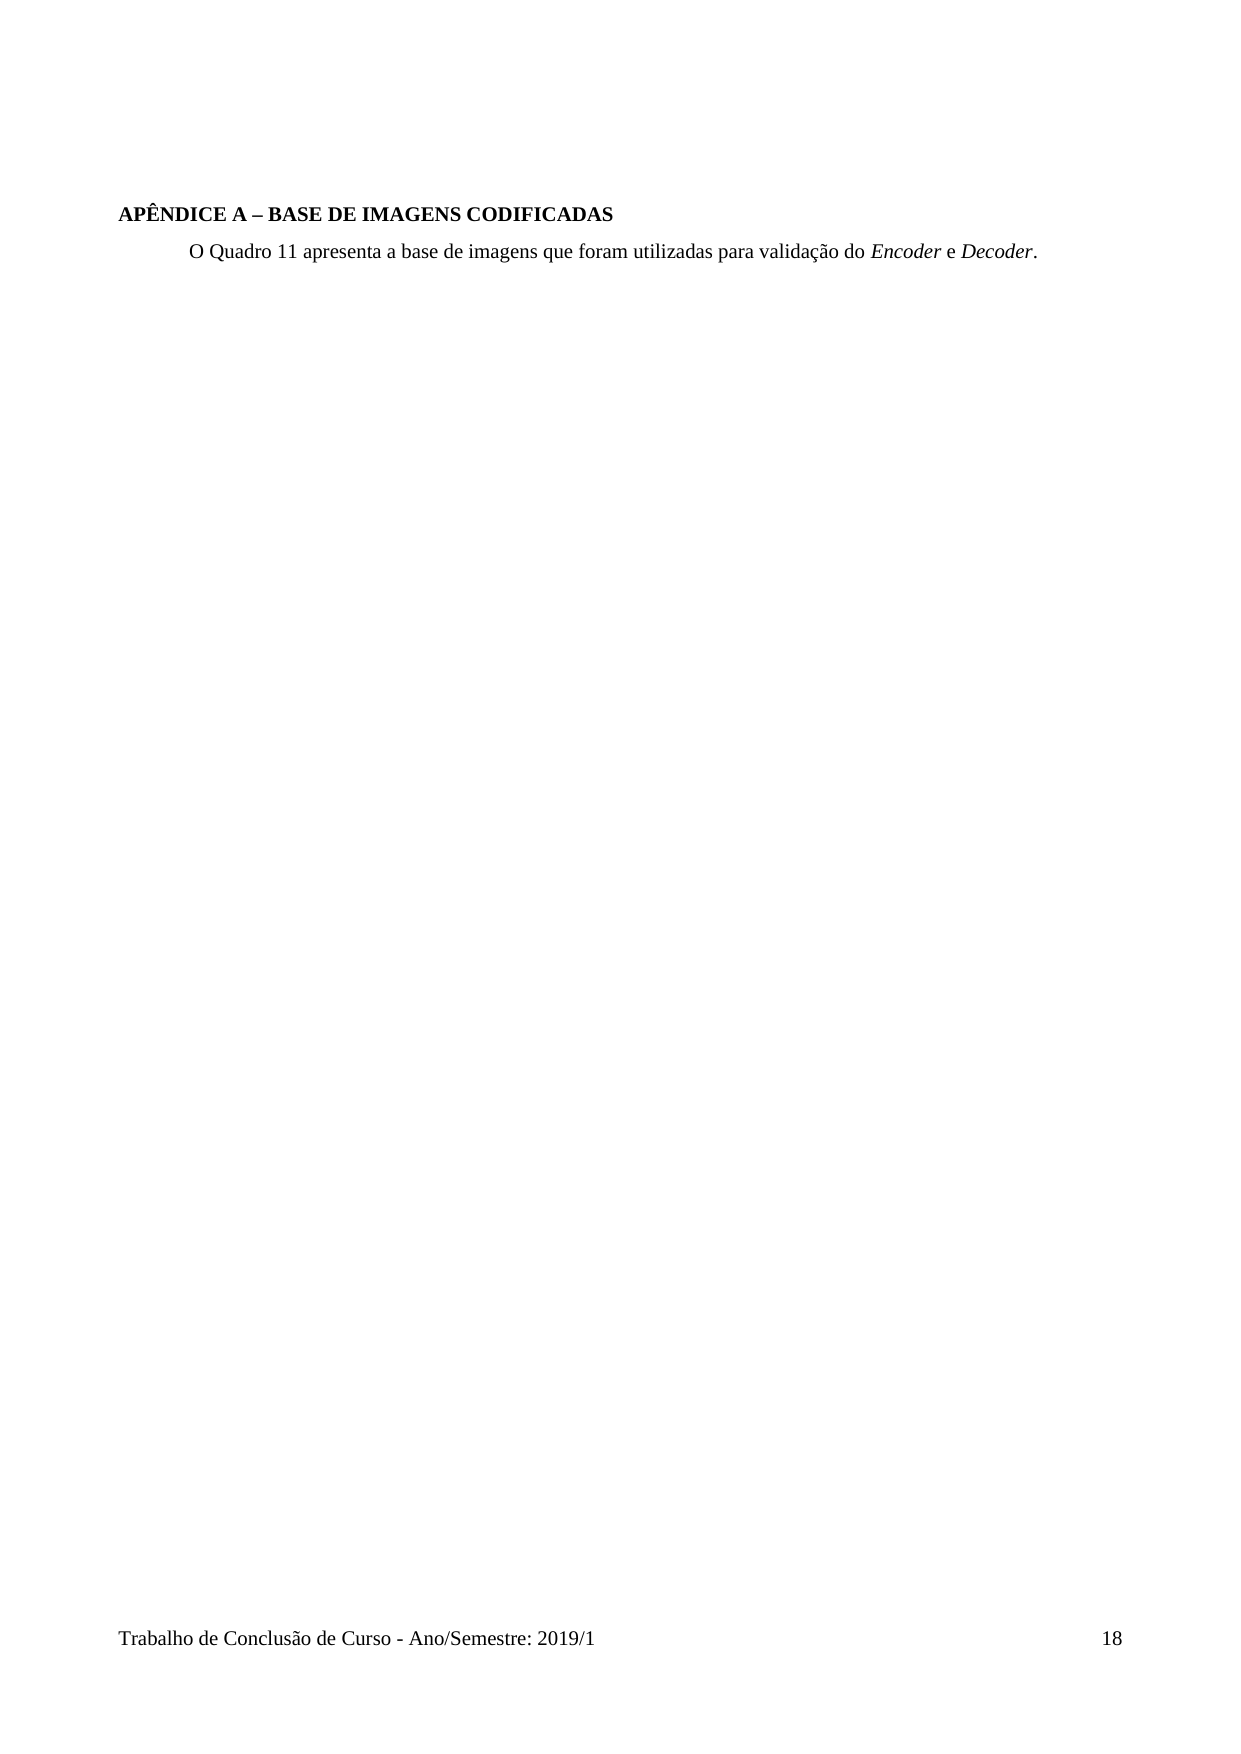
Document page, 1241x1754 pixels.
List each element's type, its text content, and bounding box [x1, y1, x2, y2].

text APêNDICE A – Base de imagens codificadas [118, 202, 1122, 226]
text O Quadro 11 apresenta a base de imagens que foram utilizadas para validação do Encoder e Decoder. [118, 239, 1122, 263]
